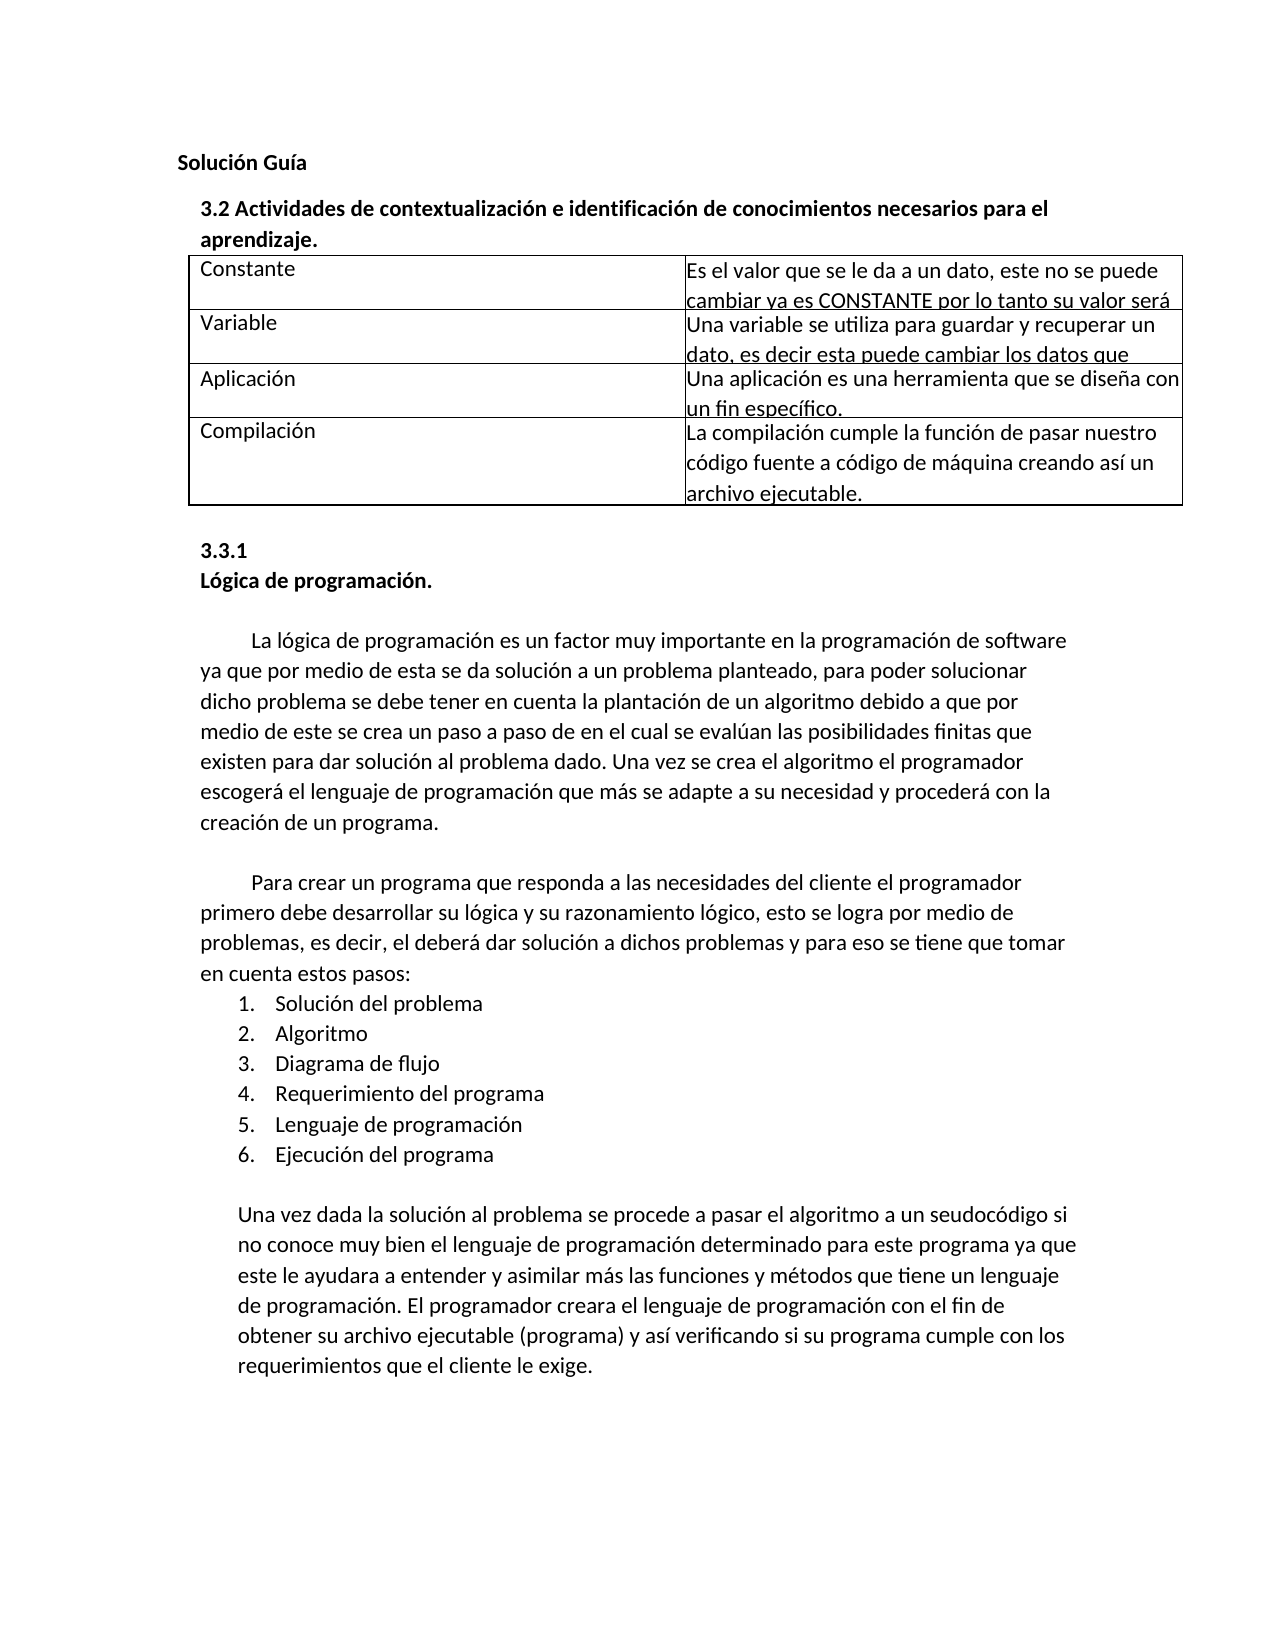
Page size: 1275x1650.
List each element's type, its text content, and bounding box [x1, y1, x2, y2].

table_cell La compilación cumple la función de pasar nuestro código fuente a código de máquina creando así un archivo ejecutable. [686, 418, 1182, 504]
list Algoritmo [238, 1019, 1081, 1047]
table_cell Una aplicación es una herramienta que se diseña con un fin específico. [686, 364, 1182, 417]
table_header Constante [190, 256, 685, 309]
text Lógica de programación. [200, 566, 1081, 594]
table_cell Compilación [190, 418, 685, 504]
list Ejecución del programa [238, 1140, 1081, 1168]
table_cell Una variable se utiliza para guardar y recuperar un dato, es decir esta puede cambiar los datos que tiene almacenados. [686, 310, 1182, 363]
table_cell Variable [190, 310, 685, 363]
text Solución Guía [177, 148, 1098, 176]
text Una vez dada la solución al problema se procede a pasar el algoritmo a un seudocódigo si no conoce muy bien el lenguaje de programación determinado para este programa ya que este le ayudara a entender y asimilar más las funciones y métodos que tiene un lenguaje de programación. El programador creara el lenguaje de programación con el fin de obtener su archivo ejecutable (programa) y así verificando si su programa cumple con los requerimientos que el cliente le exige. [238, 1200, 1081, 1379]
text 3.3.1 [200, 536, 1081, 564]
text La lógica de programación es un factor muy importante en la programación de software ya que por medio de esta se da solución a un problema planteado, para poder solucionar dicho problema se debe tener en cuenta la plantación de un algoritmo debido a que por medio de este se crea un paso a paso de en el cual se evalúan las posibilidades finitas que existen para dar solución al problema dado. Una vez se crea el algoritmo el programador escogerá el lenguaje de programación que más se adapte a su necesidad y procederá con la creación de un programa. [200, 626, 1081, 836]
list Solución del problema [238, 989, 1081, 1017]
list Lenguaje de programación [238, 1110, 1081, 1138]
text 3.2 Actividades de contextualización e identificación de conocimientos necesarios para el aprendizaje. [200, 194, 1081, 253]
list Diagrama de flujo [238, 1049, 1081, 1077]
table_cell Aplicación [190, 364, 685, 417]
table_header Es el valor que se le da a un dato, este no se puede cambiar ya es CONSTANTE por lo tanto su valor será el mismo. [686, 256, 1182, 309]
text Para crear un programa que responda a las necesidades del cliente el programador primero debe desarrollar su lógica y su razonamiento lógico, esto se logra por medio de problemas, es decir, el deberá dar solución a dichos problemas y para eso se tiene que tomar en cuenta estos pasos: [200, 868, 1081, 987]
list Requerimiento del programa [238, 1079, 1081, 1107]
